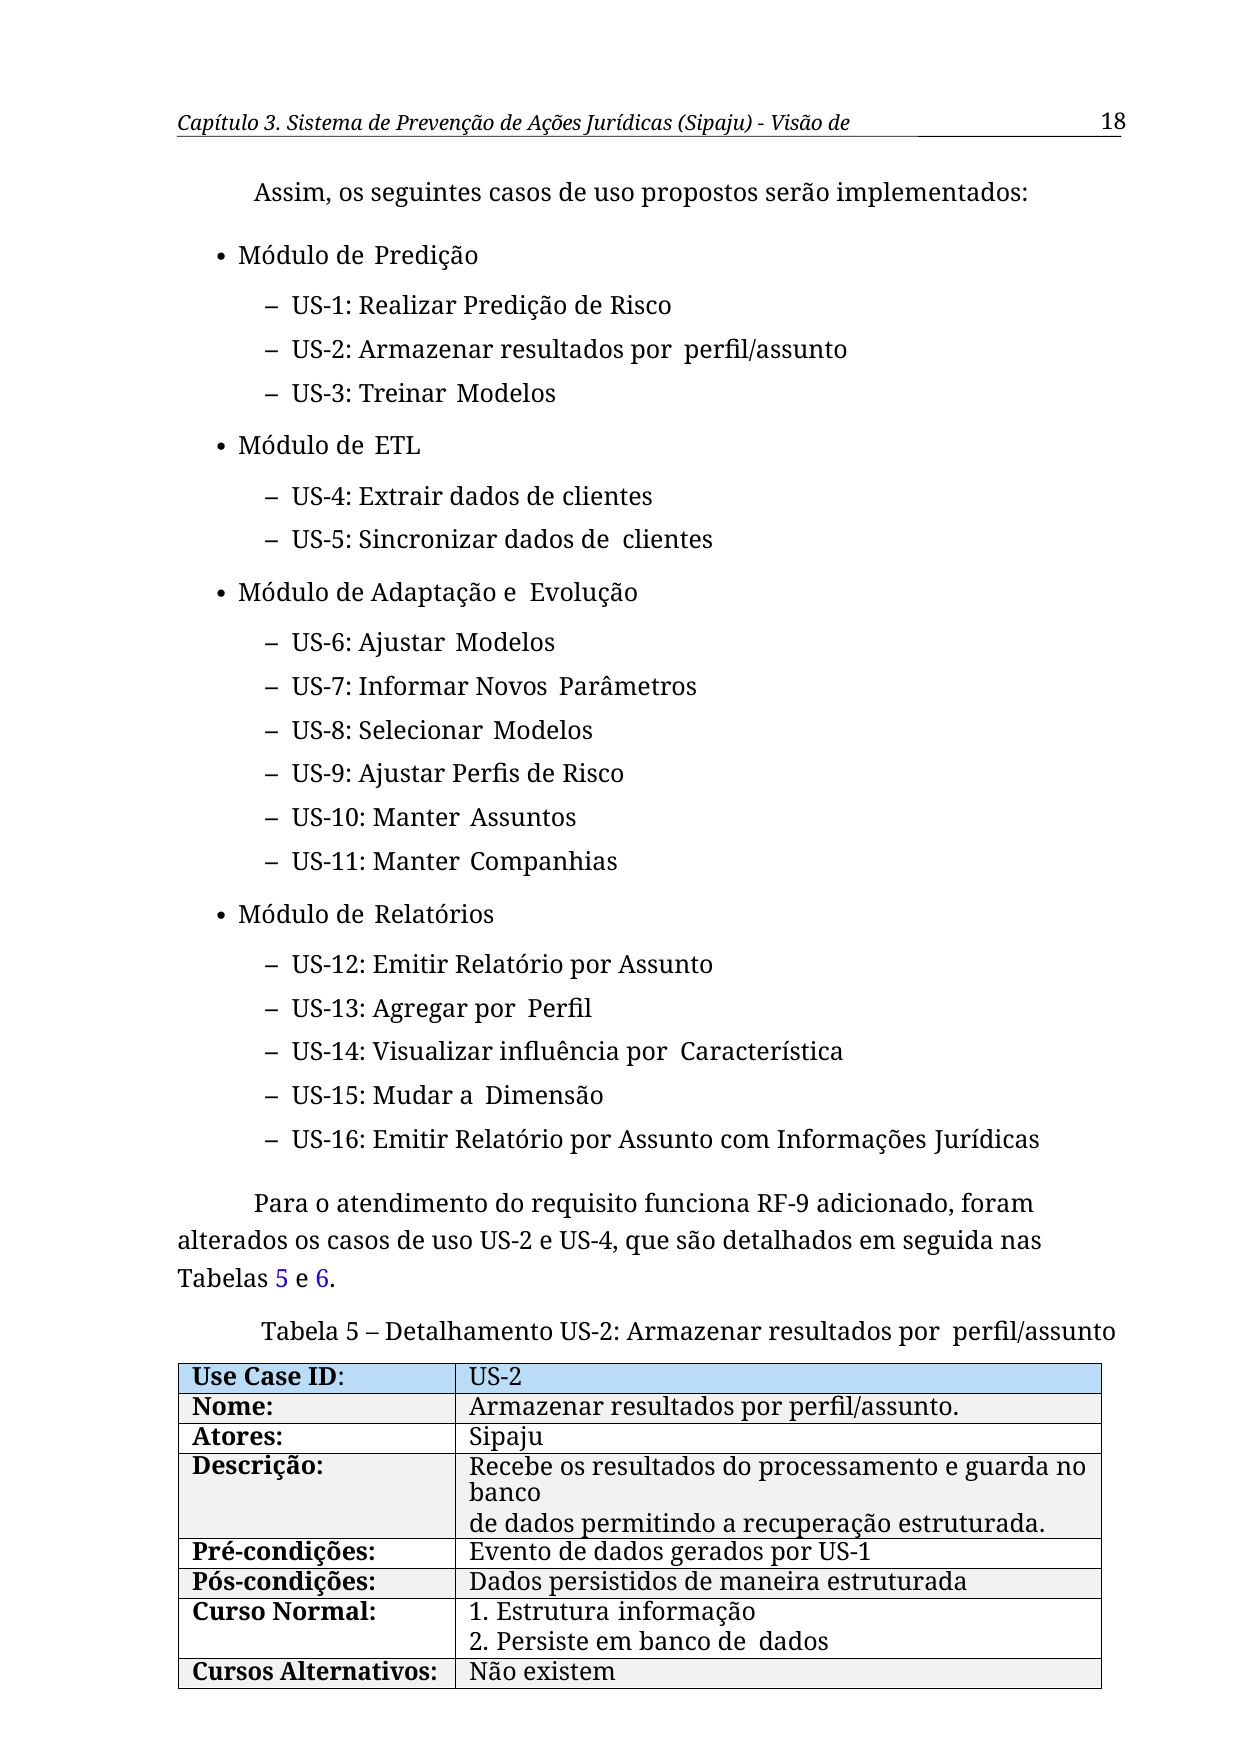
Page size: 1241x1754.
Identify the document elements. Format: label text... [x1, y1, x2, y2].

table_header Use Case ID: [179, 1364, 455, 1393]
list US-4: Extrair dados de clientes [265, 478, 1219, 512]
text Assim, os seguintes casos de uso propostos serão implementados: [254, 175, 1219, 209]
list US-14: Visualizar influência por Característica [265, 1034, 1219, 1068]
table_cell Pós-condições: [179, 1569, 455, 1598]
list Módulo de ETL [213, 428, 1219, 462]
list Módulo de Adaptação e Evolução [213, 574, 1219, 609]
list US-1: Realizar Predição de Risco [265, 288, 1219, 322]
table_cell Curso Normal: [179, 1599, 455, 1658]
table_cell Evento de dados gerados por US-1 [456, 1539, 1101, 1568]
table_cell Dados persistidos de maneira estruturada [456, 1569, 1101, 1598]
text Tabela 5 – Detalhamento US-2: Armazenar resultados por perfil/assunto [261, 1313, 1219, 1347]
table_header US-2 [456, 1364, 1101, 1393]
table_cell Armazenar resultados por perfil/assunto. [456, 1394, 1101, 1423]
list US-13: Agregar por Perfil [265, 990, 1219, 1024]
list US-5: Sincronizar dados de clientes [265, 522, 1219, 556]
table_cell Cursos Alternativos: [179, 1659, 455, 1687]
list US-6: Ajustar Modelos [265, 625, 1219, 659]
list US-12: Emitir Relatório por Assunto [265, 947, 1219, 981]
table_cell Atores: [179, 1424, 455, 1453]
list US-3: Treinar Modelos [265, 375, 1219, 409]
table_cell Estrutura informação Persiste em banco de dados [456, 1599, 1101, 1658]
list US-11: Manter Companhias [265, 844, 1219, 878]
table_cell Não existem [456, 1659, 1101, 1687]
list US-7: Informar Novos Parâmetros [265, 668, 1219, 703]
list US-10: Manter Assuntos [265, 800, 1219, 834]
list Módulo de Relatórios [213, 896, 1219, 930]
list Módulo de Predição [213, 237, 1219, 271]
list US-9: Ajustar Perfis de Risco [265, 756, 1219, 790]
table_cell Nome: [179, 1394, 455, 1423]
table_cell Recebe os resultados do processamento e guarda no banco de dados permitindo a recuperação estruturada. [456, 1454, 1101, 1538]
list US-15: Mudar a Dimensão [265, 1078, 1219, 1112]
table_cell Sipaju [456, 1424, 1101, 1453]
list US-8: Selecionar Modelos [265, 712, 1219, 746]
list US-16: Emitir Relatório por Assunto com Informações Jurídicas [265, 1122, 1219, 1156]
table_cell Pré-condições: [179, 1539, 455, 1568]
table_cell Descrição: [179, 1454, 455, 1538]
text Para o atendimento do requisito funciona RF-9 adicionado, foram alterados os casos de uso US-2 e US-4, que são detalhados em seguida nas Tabelas 5 e 6. [177, 1186, 1122, 1294]
list US-2: Armazenar resultados por perfil/assunto [265, 331, 1219, 366]
